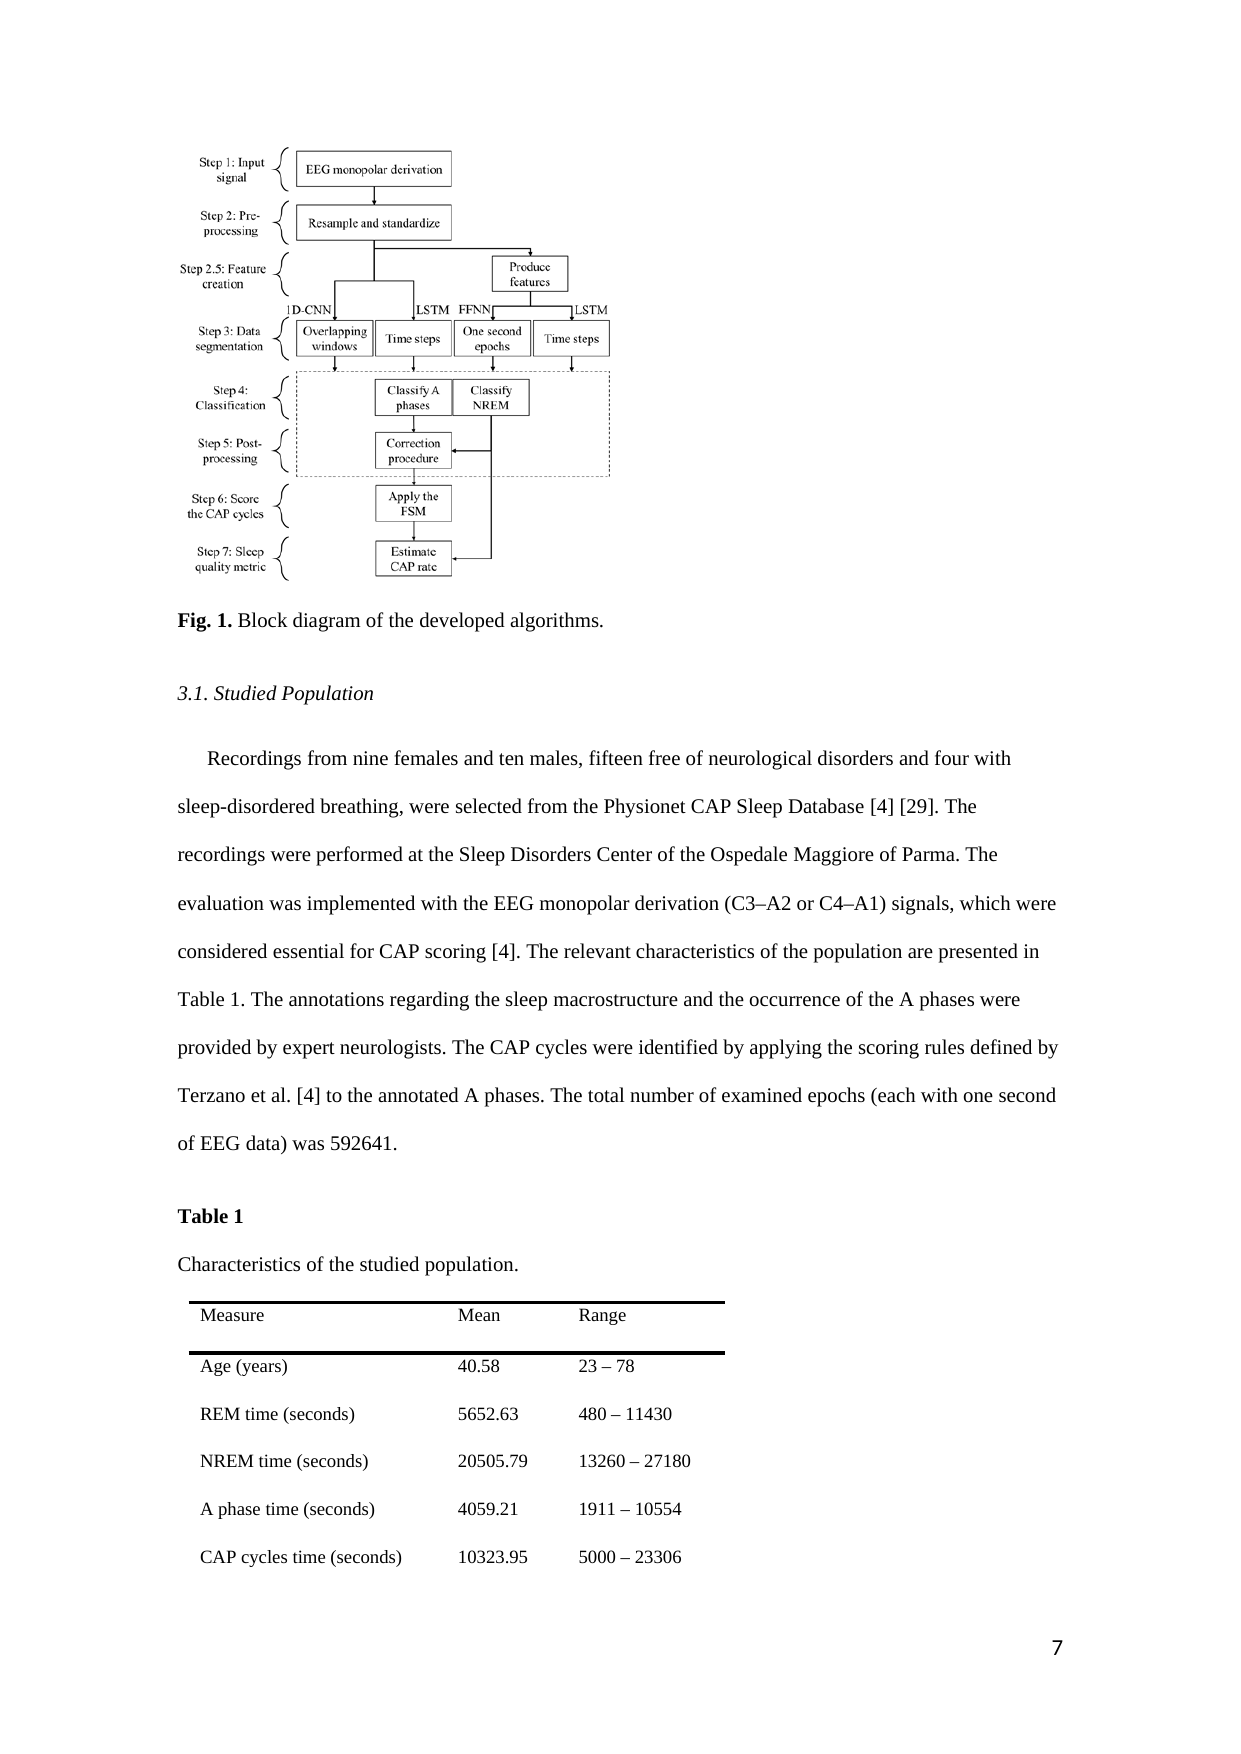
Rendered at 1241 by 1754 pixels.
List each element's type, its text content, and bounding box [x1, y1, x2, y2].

table_cell 1911 – 10554 [567, 1498, 725, 1546]
picture [177, 147, 614, 581]
table_cell NREM time (seconds) [189, 1450, 446, 1498]
text Characteristics of the studied population. [177, 1252, 1063, 1276]
table_cell CAP cycles time (seconds) [189, 1546, 446, 1594]
table_cell 480 – 11430 [567, 1403, 725, 1450]
table_cell 40.58 [446, 1355, 567, 1402]
table_cell 10323.95 [446, 1546, 567, 1594]
table_cell 20505.79 [446, 1450, 567, 1498]
table_cell A phase time (seconds) [189, 1498, 446, 1546]
table_cell Age (years) [189, 1355, 446, 1402]
table_header Mean [446, 1304, 567, 1351]
table_header Range [567, 1304, 725, 1351]
table_cell 4059.21 [446, 1498, 567, 1546]
table_header Measure [189, 1304, 446, 1351]
text Fig. 1. Block diagram of the developed algorithms. [177, 608, 1063, 632]
text 3.1. Studied Population [177, 681, 1063, 705]
table_cell 5652.63 [446, 1403, 567, 1450]
table_cell 13260 – 27180 [567, 1450, 725, 1498]
table_cell REM time (seconds) [189, 1403, 446, 1450]
table_cell 23 – 78 [567, 1355, 725, 1402]
text Recordings from nine females and ten males, fifteen free of neurological disorders and four with sleep-disordered breathing, were selected from the Physionet CAP Sleep Database [4] [29]. The recordings were performed at the Sleep Disorders Center of the Ospedale Maggiore of Parma. The evaluation was implemented with the EEG monopolar derivation (C3–A2 or C4–A1) signals, which were considered essential for CAP scoring [4]. The relevant characteristics of the population are presented in Table 1. The annotations regarding the sleep macrostructure and the occurrence of the A phases were provided by expert neurologists. The CAP cycles were identified by applying the scoring rules defined by Terzano et al. [4] to the annotated A phases. The total number of examined epochs (each with one second of EEG data) was 592641. [177, 746, 1063, 1155]
text Table 1 [177, 1204, 1063, 1228]
table_cell 5000 – 23306 [567, 1546, 725, 1594]
